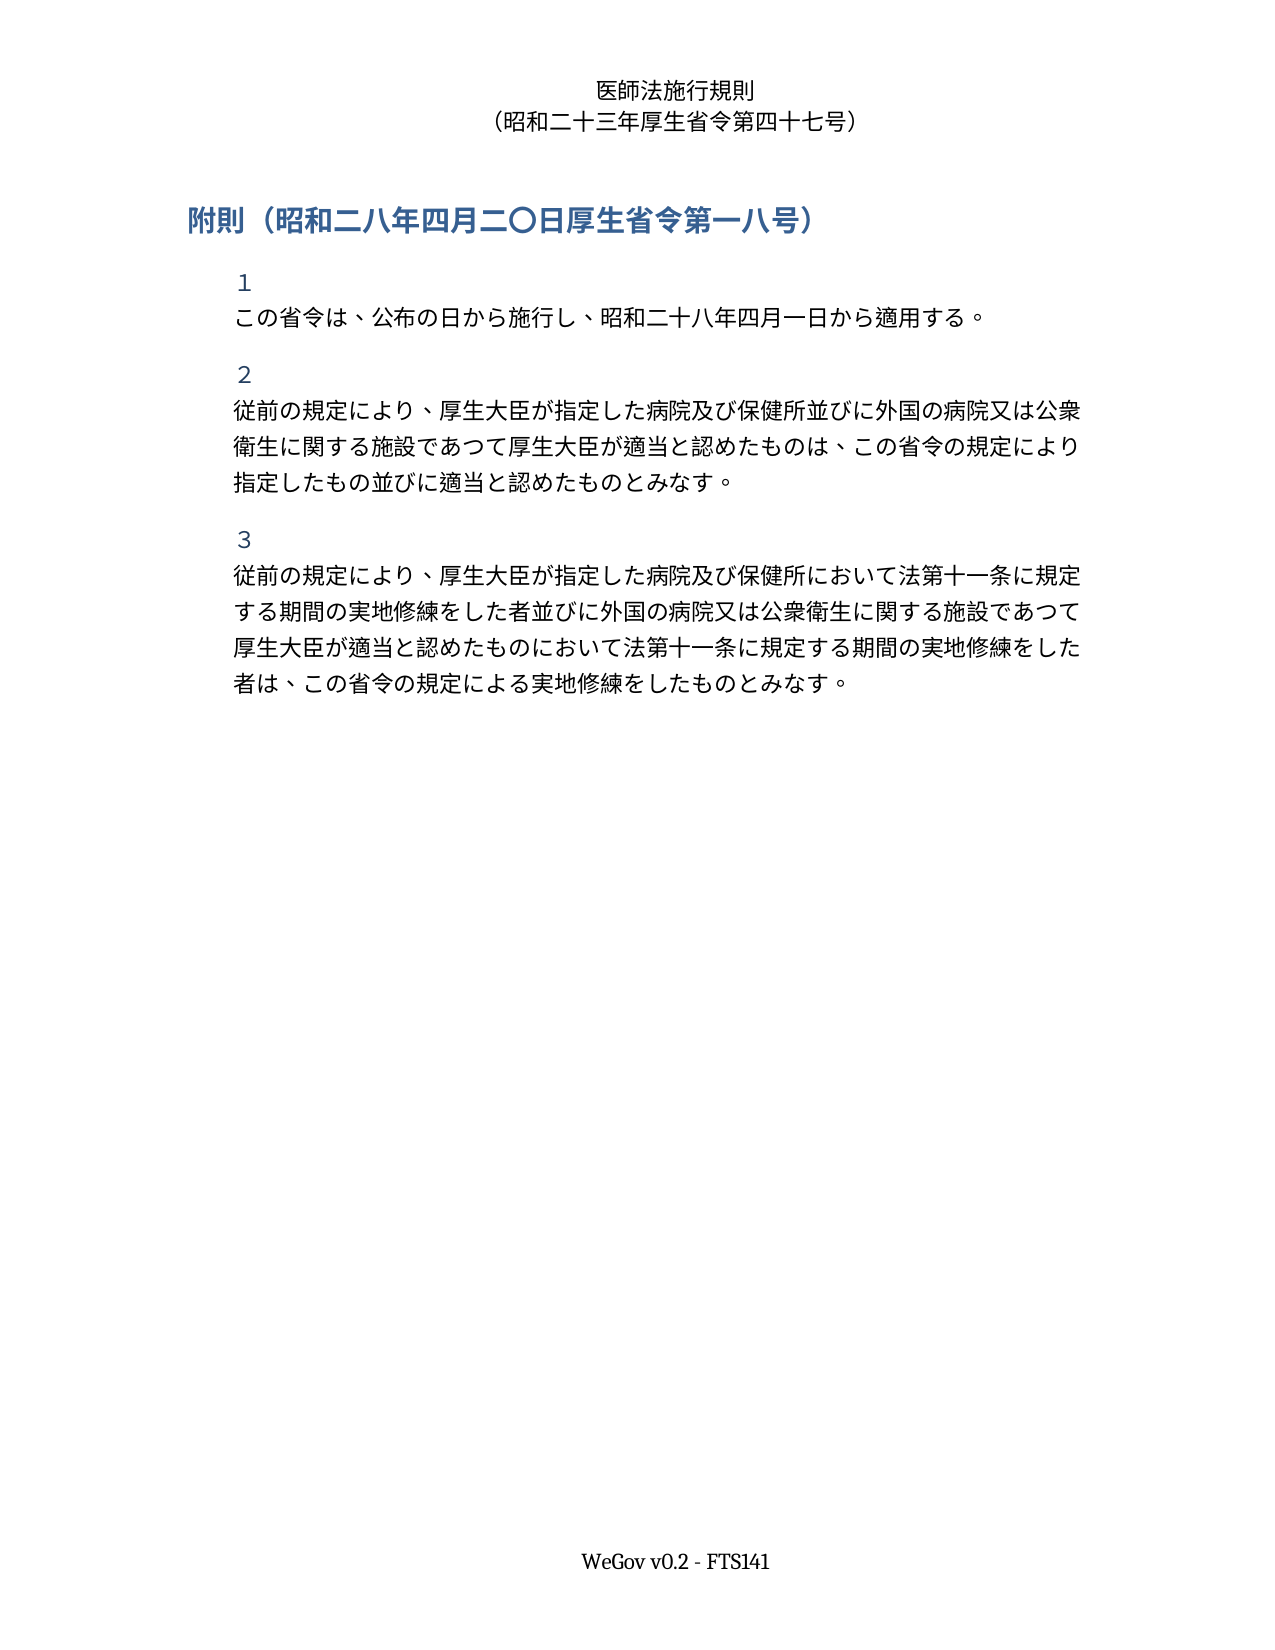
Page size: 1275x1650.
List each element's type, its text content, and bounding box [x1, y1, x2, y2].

subtitle ３ [233, 524, 1087, 555]
subtitle 附則（昭和二八年四月二〇日厚生省令第一八号） [187, 200, 1087, 240]
text 従前の規定により、厚生大臣が指定した病院及び保健所において法第十一条に規定する期間の実地修練をした者並びに外国の病院又は公衆衛生に関する施設であつて厚生大臣が適当と認めたものにおいて法第十一条に規定する期間の実地修練をした者は、この省令の規定による実地修練をしたものとみなす。 [233, 560, 1087, 699]
text 従前の規定により、厚生大臣が指定した病院及び保健所並びに外国の病院又は公衆衛生に関する施設であつて厚生大臣が適当と認めたものは、この省令の規定により指定したもの並びに適当と認めたものとみなす。 [233, 395, 1087, 498]
subtitle ２ [233, 359, 1087, 390]
subtitle １ [233, 266, 1087, 298]
text この省令は、公布の日から施行し、昭和二十八年四月一日から適用する。 [233, 302, 1087, 334]
